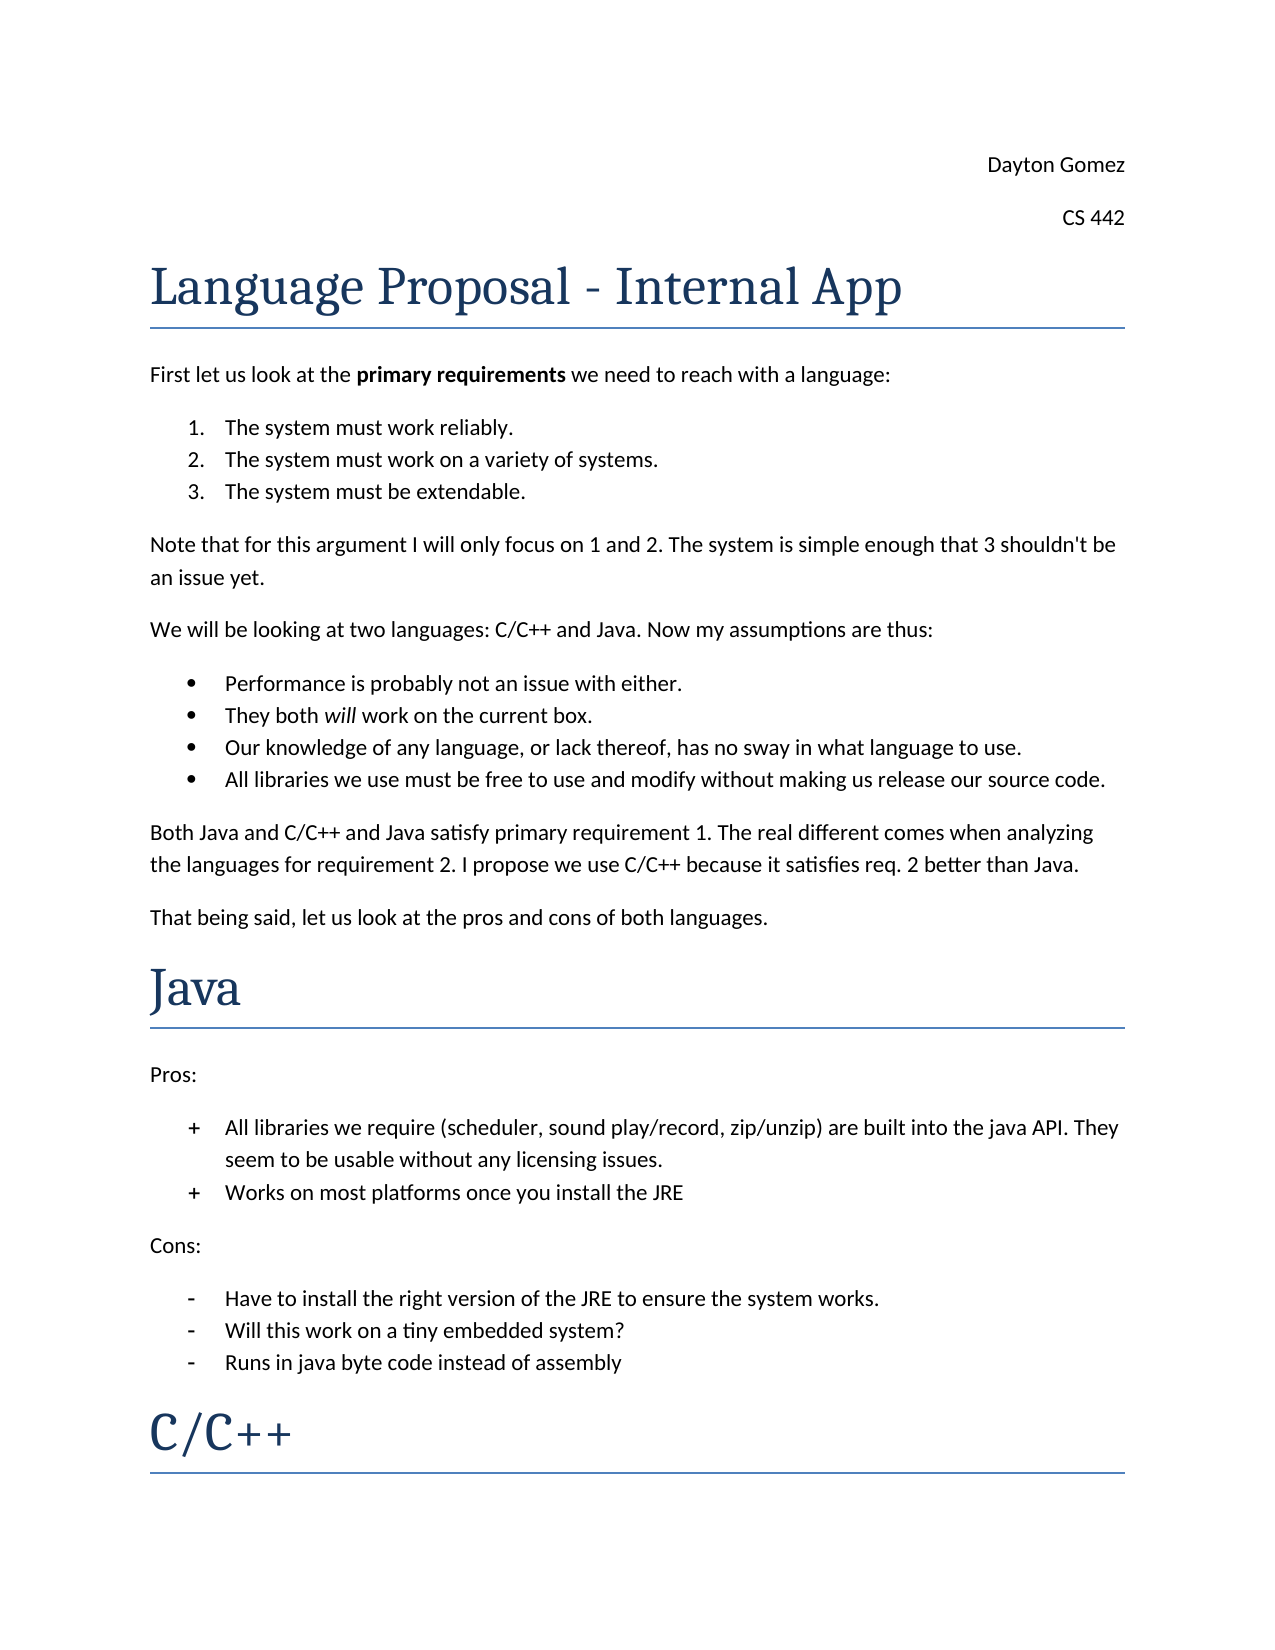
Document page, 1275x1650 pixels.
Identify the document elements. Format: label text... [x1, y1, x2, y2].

text Dayton Gomez [150, 150, 1125, 178]
title Java [150, 956, 1125, 1027]
list Have to install the right version of the JRE to ensure the system works. [187, 1284, 1125, 1312]
text We will be looking at two languages: C/C++ and Java. Now my assumptions are thus: [150, 616, 1125, 644]
list Will this work on a tiny embedded system? [187, 1316, 1125, 1344]
text First let us look at the primary requirements we need to reach with a language: [150, 360, 1125, 388]
list The system must work reliably. [187, 413, 1125, 441]
text That being said, let us look at the pros and cons of both languages. [150, 903, 1125, 931]
title Language Proposal - Internal App [150, 256, 1125, 327]
list All libraries we require (scheduler, sound play/record, zip/unzip) are built into the java API. They seem to be usable without any licensing issues. [187, 1113, 1125, 1174]
text Cons: [150, 1231, 1125, 1259]
list Performance is probably not an issue with either. [187, 669, 1125, 697]
list Works on most platforms once you install the JRE [187, 1178, 1125, 1206]
title C/C++ [150, 1401, 1125, 1472]
list Our knowledge of any language, or lack thereof, has no sway in what language to use. [187, 733, 1125, 761]
text Both Java and C/C++ and Java satisfy primary requirement 1. The real different comes when analyzing the languages for requirement 2. I propose we use C/C++ because it satisfies req. 2 better than Java. [150, 818, 1125, 878]
list The system must be extendable. [187, 477, 1125, 505]
text Pros: [150, 1060, 1125, 1088]
list They both will work on the current box. [187, 701, 1125, 729]
text CS 442 [150, 203, 1125, 231]
text Note that for this argument I will only focus on 1 and 2. The system is simple enough that 3 shouldn't be an issue yet. [150, 530, 1125, 591]
list Runs in java byte code instead of assembly [187, 1348, 1125, 1376]
list All libraries we use must be free to use and modify without making us release our source code. [187, 765, 1125, 793]
list The system must work on a variety of systems. [187, 445, 1125, 473]
